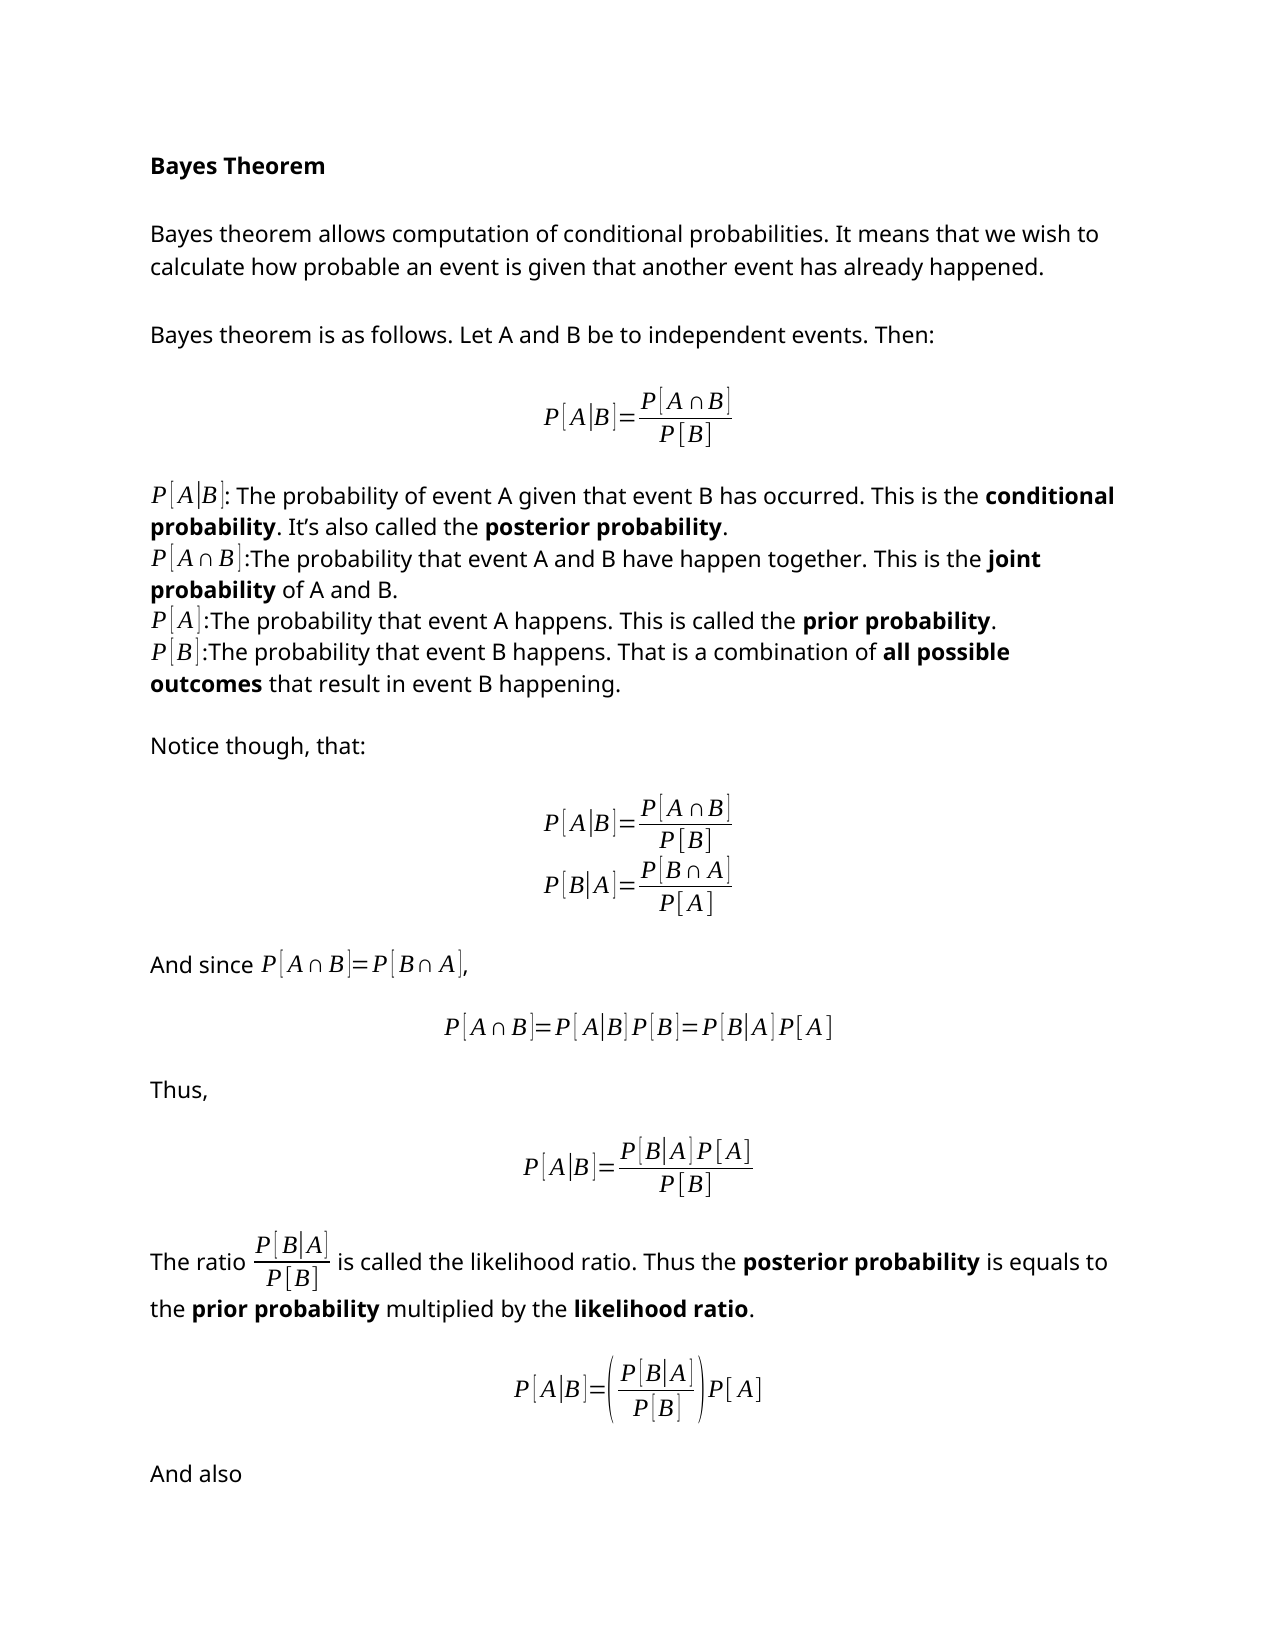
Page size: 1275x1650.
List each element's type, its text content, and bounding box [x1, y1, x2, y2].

text Bayes theorem is as follows. Let A and B be to independent events. Then: [150, 319, 1125, 350]
text The probability that event B happens. That is a combination of all possible outcomes that result in event B happening. [150, 636, 1125, 699]
text : The probability of event A given that event B has occurred. This is the conditional probability. It’s also called the posterior probability. [150, 480, 1125, 542]
text Notice though, that: [150, 730, 1125, 761]
text Bayes Theorem [150, 150, 1125, 181]
text The probability that event A happens. This is called the prior probability. [150, 605, 1125, 636]
text The probability that event A and B have happen together. This is the joint probability of A and B. [150, 542, 1125, 605]
text Thus, [150, 1074, 1125, 1105]
text The ratio is called the likelihood ratio. Thus the posterior probability is equals to the prior probability multiplied by the likelihood ratio. [150, 1230, 1125, 1324]
text And also [150, 1458, 1125, 1489]
text And since , [150, 949, 1125, 980]
text Bayes theorem allows computation of conditional probabilities. It means that we wish to calculate how probable an event is given that another event has already happened. [150, 217, 1125, 282]
